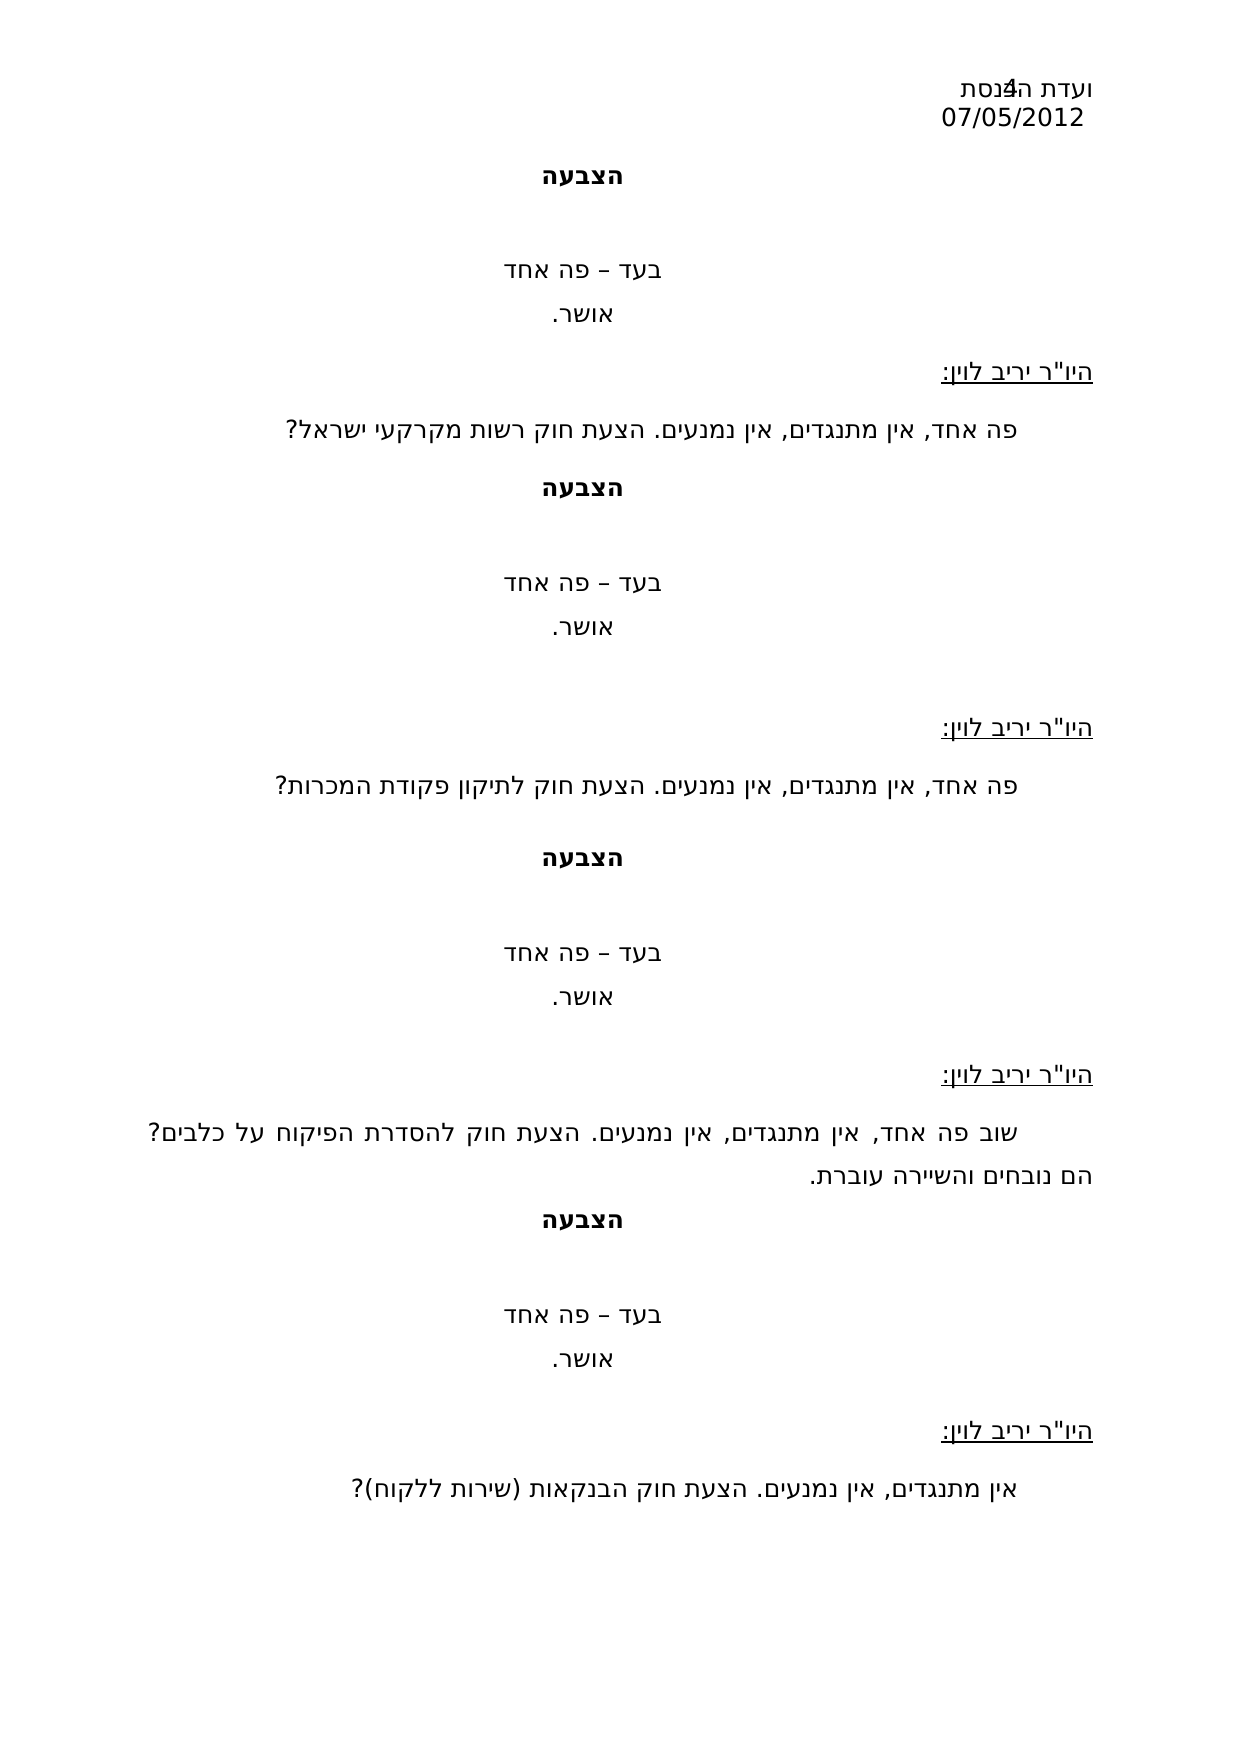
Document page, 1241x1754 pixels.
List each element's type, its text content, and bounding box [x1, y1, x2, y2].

text בעד – פה אחד [147, 938, 1093, 967]
text הצבעה [147, 843, 1093, 873]
text אושר. [147, 982, 1093, 1011]
text היו"ר יריב לוין: [147, 1060, 1093, 1089]
text בעד – פה אחד [147, 568, 1093, 597]
text היו"ר יריב לוין: [147, 1416, 1093, 1445]
text בעד – פה אחד [147, 1300, 1093, 1329]
text שוב פה אחד, אין מתנגדים, אין נמנעים. הצעת חוק להסדרת הפיקוח על כלבים? הם נובחים והשיירה עוברת. [147, 1118, 1093, 1191]
text פה אחד, אין מתנגדים, אין נמנעים. הצעת חוק לתיקון פקודת המכרות? [147, 771, 1093, 800]
text אושר. [147, 612, 1093, 641]
text אין מתנגדים, אין נמנעים. הצעת חוק הבנקאות (שירות ללקוח)? [147, 1474, 1093, 1503]
text היו"ר יריב לוין: [147, 357, 1093, 387]
text הצבעה [147, 161, 1093, 190]
text פה אחד, אין מתנגדים, אין נמנעים. הצעת חוק רשות מקרקעי ישראל? [147, 415, 1093, 444]
text אושר. [147, 1344, 1093, 1373]
text היו"ר יריב לוין: [147, 713, 1093, 742]
text הצבעה [147, 473, 1093, 502]
text אושר. [147, 299, 1093, 329]
text בעד – פה אחד [147, 256, 1093, 285]
text הצבעה [147, 1205, 1093, 1234]
